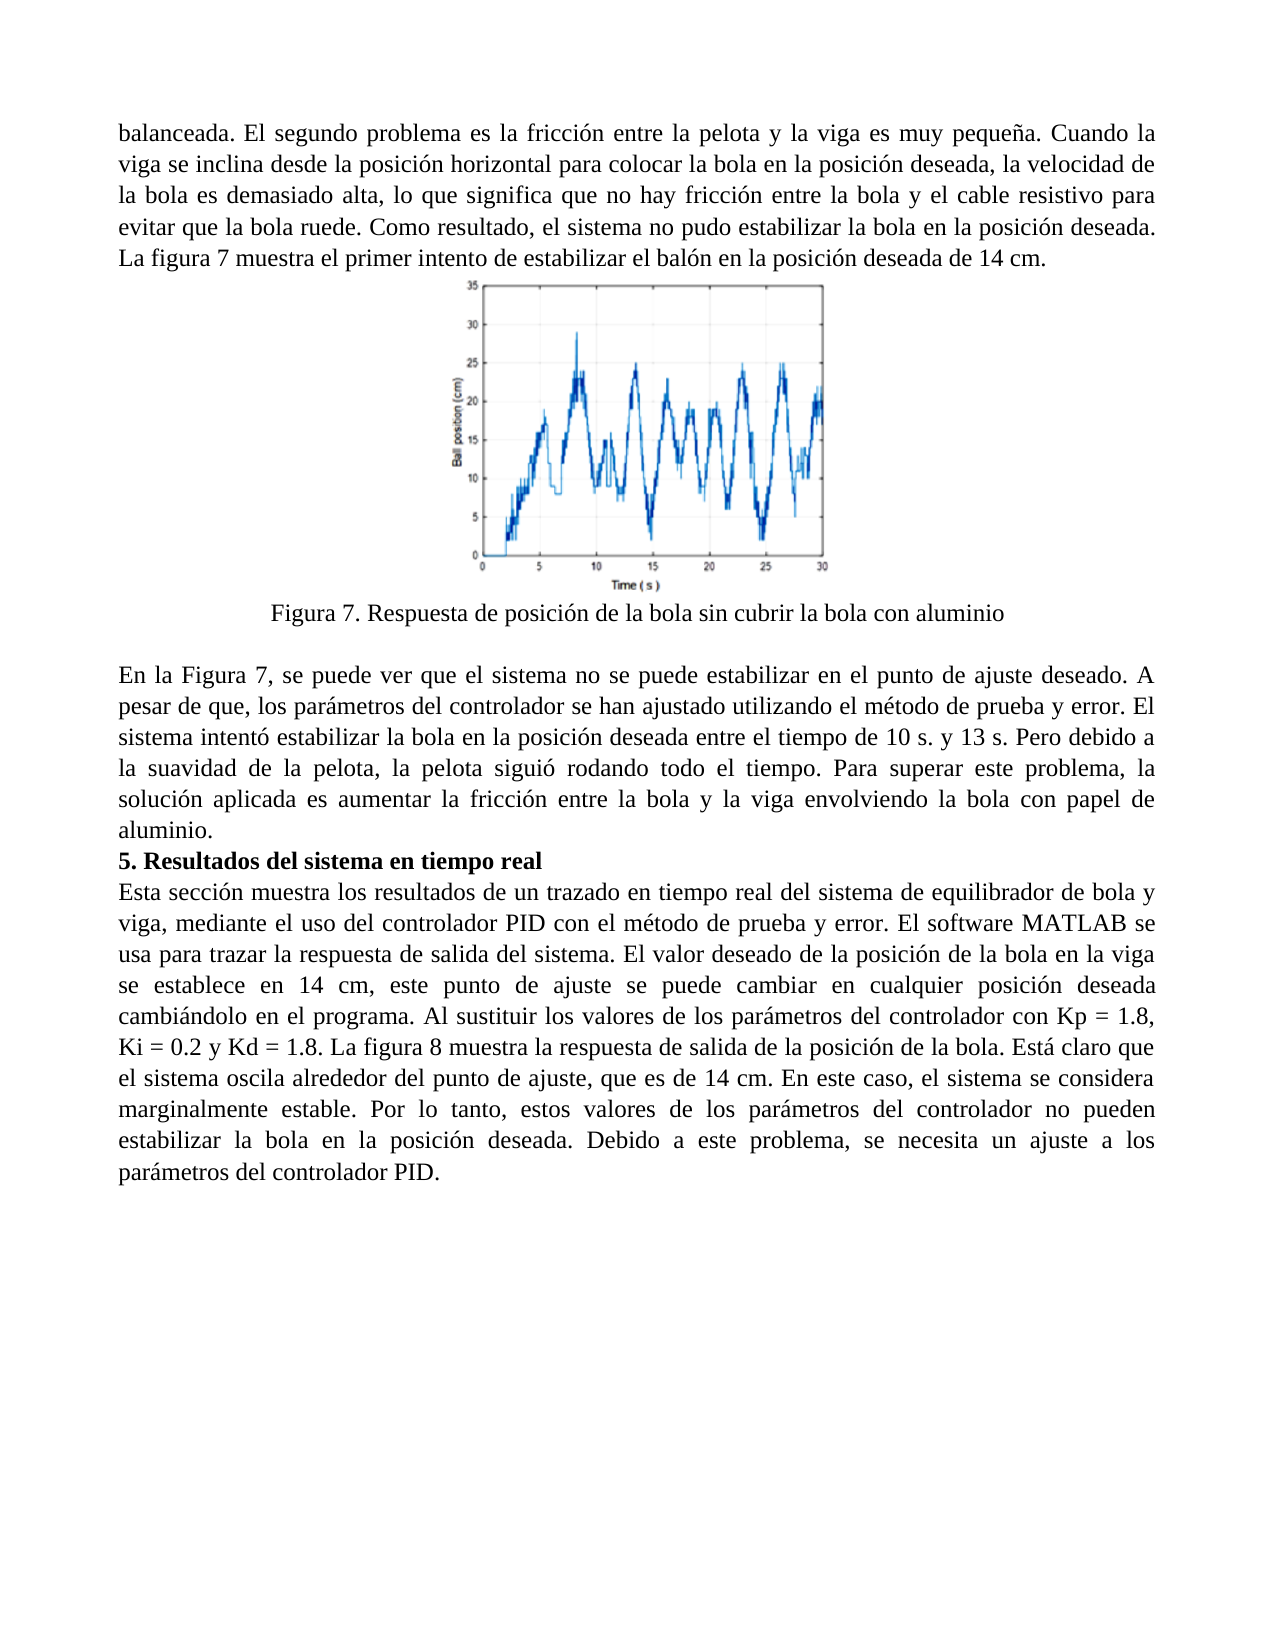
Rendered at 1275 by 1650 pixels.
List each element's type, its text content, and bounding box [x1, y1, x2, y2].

text 5. Resultados del sistema en tiempo real [118, 846, 1157, 875]
picture [442, 273, 833, 596]
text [118, 118, 1157, 271]
text Figura 7. Respuesta de posición de la bola sin cubrir la bola con aluminio [118, 598, 1157, 627]
text Esta sección muestra los resultados de un trazado en tiempo real del sistema de equilibrador de bola y viga, mediante el uso del controlador PID con el método de prueba y error. El software MATLAB se usa para trazar la respuesta de salida del sistema. El valor deseado de la posición de la bola en la viga se establece en 14 cm, este punto de ajuste se puede cambiar en cualquier posición deseada cambiándolo en el programa. Al sustituir los valores de los parámetros del controlador con Kp = 1.8, Ki = 0.2 y Kd = 1.8. La figura 8 muestra la respuesta de salida de la posición de la bola. Está claro que el sistema oscila alrededor del punto de ajuste, que es de 14 cm. En este caso, el sistema se considera marginalmente estable. Por lo tanto, estos valores de los parámetros del controlador no pueden estabilizar la bola en la posición deseada. Debido a este problema, se necesita un ajuste a los parámetros del controlador PID. [118, 877, 1157, 1185]
text En la Figura 7, se puede ver que el sistema no se puede estabilizar en el punto de ajuste deseado. A pesar de que, los parámetros del controlador se han ajustado utilizando el método de prueba y error. El sistema intentó estabilizar la bola en la posición deseada entre el tiempo de 10 s. y 13 s. Pero debido a la suavidad de la pelota, la pelota siguió rodando todo el tiempo. Para superar este problema, la solución aplicada es aumentar la fricción entre la bola y la viga envolviendo la bola con papel de aluminio. [118, 660, 1157, 844]
